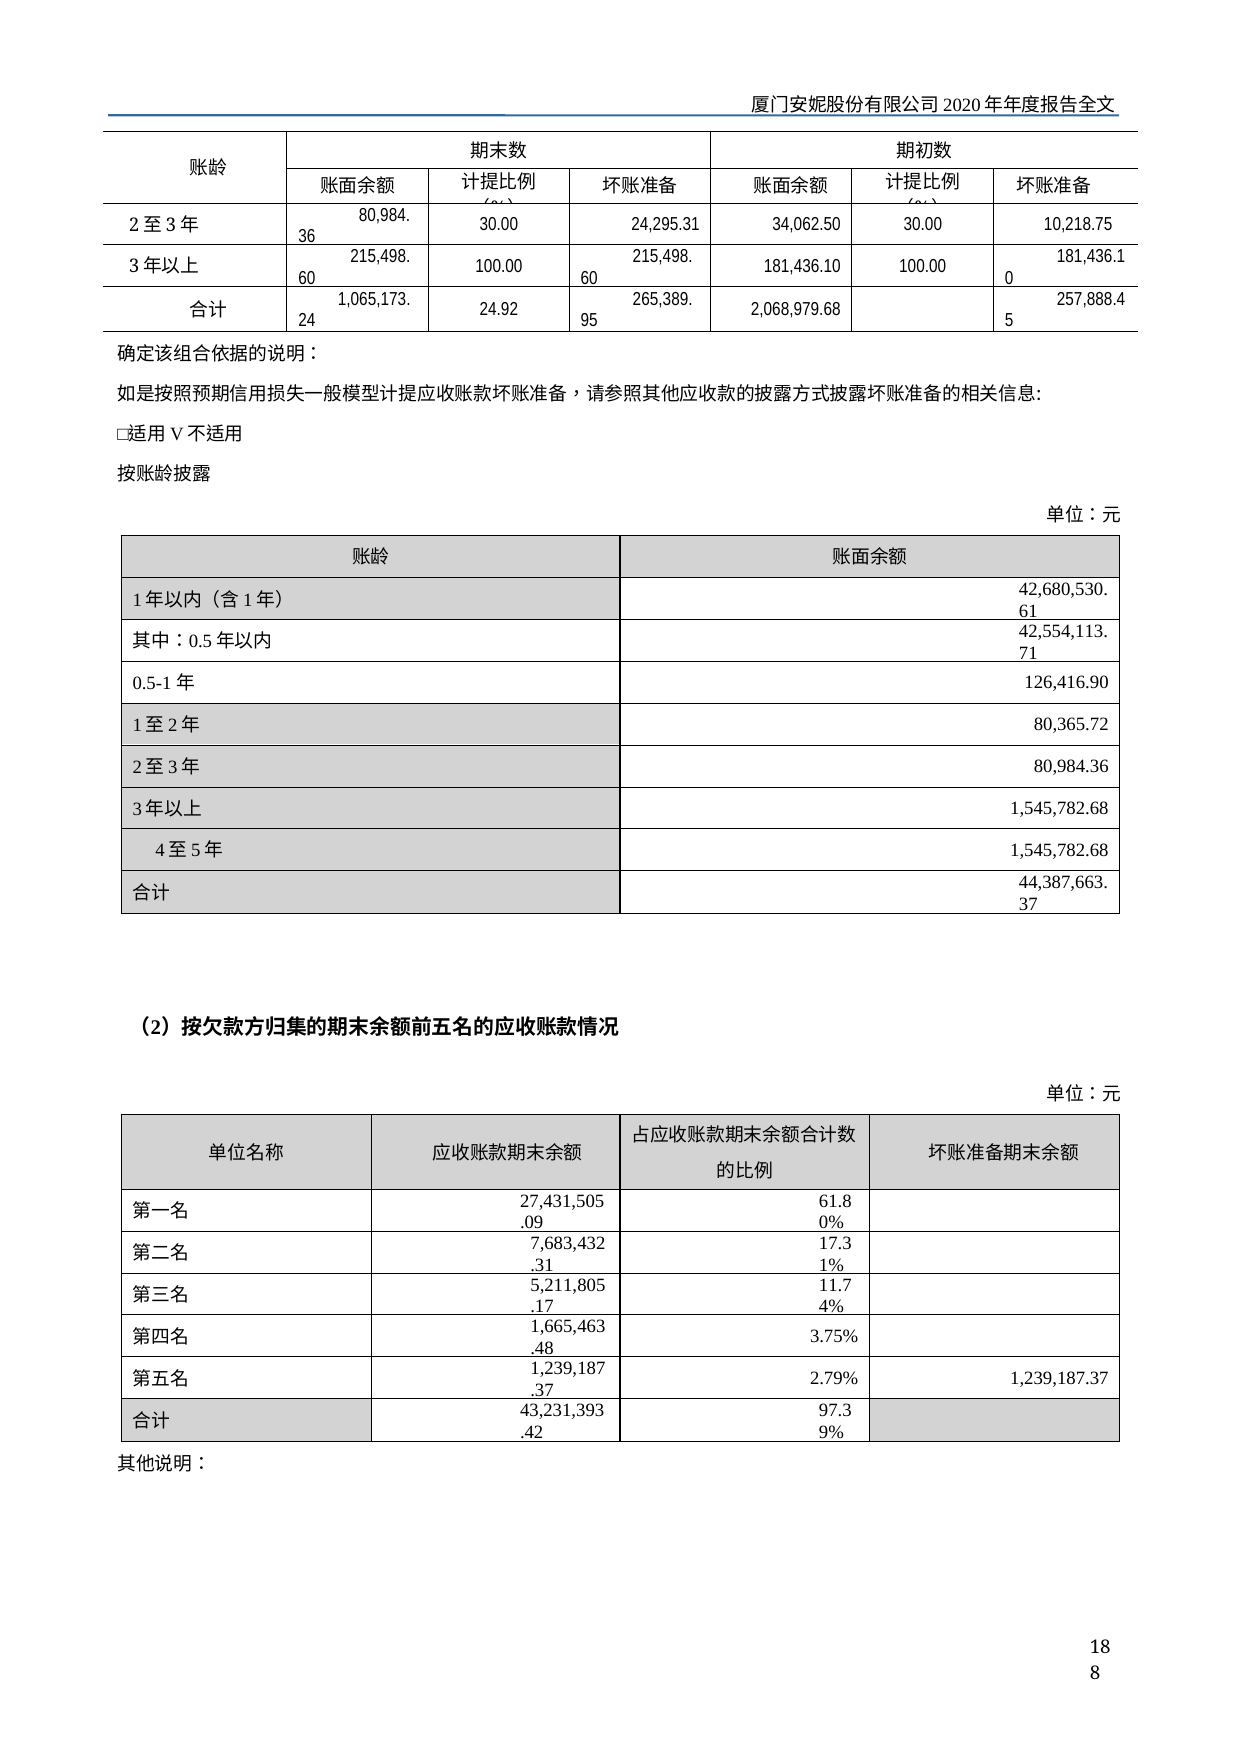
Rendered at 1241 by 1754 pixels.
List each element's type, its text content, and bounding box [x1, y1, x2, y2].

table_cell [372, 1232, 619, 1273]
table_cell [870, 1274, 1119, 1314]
text 单位：元 [1046, 501, 1138, 526]
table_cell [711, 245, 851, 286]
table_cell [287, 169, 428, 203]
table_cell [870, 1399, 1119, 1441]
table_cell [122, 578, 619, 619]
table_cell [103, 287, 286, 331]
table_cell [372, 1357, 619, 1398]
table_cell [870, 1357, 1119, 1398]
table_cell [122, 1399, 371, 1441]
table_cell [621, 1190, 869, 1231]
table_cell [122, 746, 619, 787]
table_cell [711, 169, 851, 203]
text 确定该组合依据的说明： [102, 340, 1138, 366]
text 单位：元 [1046, 1080, 1138, 1106]
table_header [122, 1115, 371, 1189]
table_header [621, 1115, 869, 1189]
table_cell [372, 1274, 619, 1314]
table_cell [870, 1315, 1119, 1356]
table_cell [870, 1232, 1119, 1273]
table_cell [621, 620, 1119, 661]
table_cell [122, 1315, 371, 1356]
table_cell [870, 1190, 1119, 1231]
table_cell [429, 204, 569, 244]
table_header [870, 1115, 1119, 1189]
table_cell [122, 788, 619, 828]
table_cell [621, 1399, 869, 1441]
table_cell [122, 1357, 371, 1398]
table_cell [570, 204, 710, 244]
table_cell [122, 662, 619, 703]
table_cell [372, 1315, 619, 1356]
text 其他说明： [102, 1451, 1138, 1476]
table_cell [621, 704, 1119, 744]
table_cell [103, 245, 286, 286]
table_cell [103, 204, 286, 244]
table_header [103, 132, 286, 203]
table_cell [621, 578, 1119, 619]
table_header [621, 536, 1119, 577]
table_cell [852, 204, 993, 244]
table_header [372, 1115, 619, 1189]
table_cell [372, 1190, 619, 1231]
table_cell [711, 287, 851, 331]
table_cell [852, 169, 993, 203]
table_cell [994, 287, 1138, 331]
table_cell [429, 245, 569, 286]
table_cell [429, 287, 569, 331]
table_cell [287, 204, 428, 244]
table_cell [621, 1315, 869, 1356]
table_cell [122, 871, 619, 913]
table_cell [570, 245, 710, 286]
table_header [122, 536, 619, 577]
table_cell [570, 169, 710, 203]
text 如是按照预期信用损失一般模型计提应收账款坏账准备，请参照其他应收款的披露方式披露坏账准备的相关信息: [102, 381, 1138, 406]
text （2）按欠款方归集的期末余额前五名的应收账款情况 [102, 1012, 1138, 1040]
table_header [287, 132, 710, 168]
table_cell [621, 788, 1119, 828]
text 按账龄披露 [102, 461, 1138, 486]
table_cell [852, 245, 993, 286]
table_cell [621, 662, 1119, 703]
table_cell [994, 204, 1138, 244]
text □适用V不适用 [102, 421, 1138, 446]
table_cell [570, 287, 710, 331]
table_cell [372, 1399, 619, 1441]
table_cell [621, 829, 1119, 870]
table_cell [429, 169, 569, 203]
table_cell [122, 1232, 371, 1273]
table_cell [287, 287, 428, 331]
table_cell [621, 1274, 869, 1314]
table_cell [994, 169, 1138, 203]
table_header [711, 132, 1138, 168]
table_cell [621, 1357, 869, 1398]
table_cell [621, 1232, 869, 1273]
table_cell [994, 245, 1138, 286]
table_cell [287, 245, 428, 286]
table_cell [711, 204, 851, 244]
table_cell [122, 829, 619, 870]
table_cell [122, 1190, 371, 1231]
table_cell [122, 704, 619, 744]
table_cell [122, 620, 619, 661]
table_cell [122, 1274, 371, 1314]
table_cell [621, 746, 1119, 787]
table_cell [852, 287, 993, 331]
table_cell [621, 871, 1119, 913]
